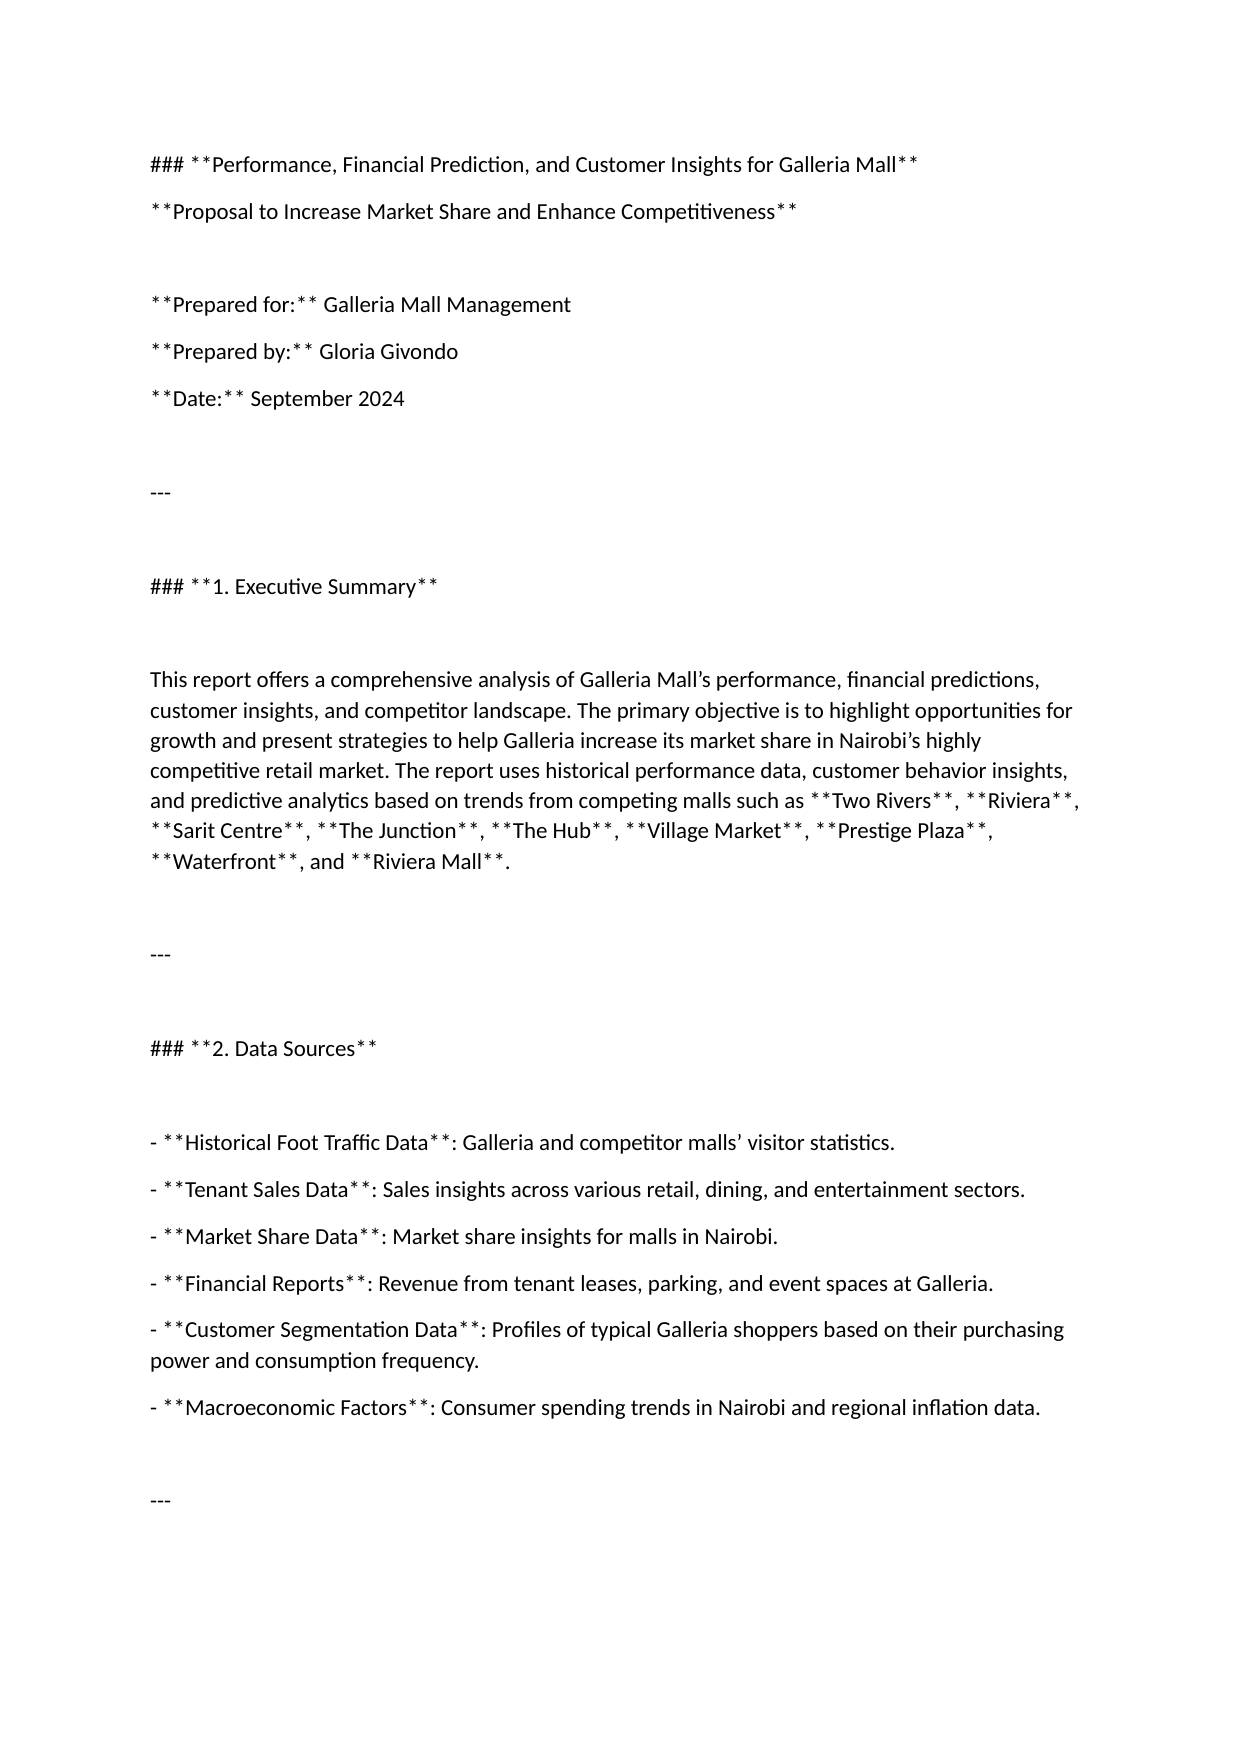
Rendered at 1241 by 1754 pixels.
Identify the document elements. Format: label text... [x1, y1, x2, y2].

text - **Tenant Sales Data**: Sales insights across various retail, dining, and entertainment sectors. [150, 1175, 1090, 1203]
text This report offers a comprehensive analysis of Galleria Mall’s performance, financial predictions, customer insights, and competitor landscape. The primary objective is to highlight opportunities for growth and present strategies to help Galleria increase its market share in Nairobi’s highly competitive retail market. The report uses historical performance data, customer behavior insights, and predictive analytics based on trends from competing malls such as **Two Rivers**, **Riviera**, **Sarit Centre**, **The Junction**, **The Hub**, **Village Market**, **Prestige Plaza**, **Waterfront**, and **Riviera Mall**. [150, 666, 1090, 875]
text --- [150, 941, 1090, 969]
text --- [150, 1486, 1090, 1514]
text - **Financial Reports**: Revenue from tenant leases, parking, and event spaces at Galleria. [150, 1269, 1090, 1297]
text **Prepared by:** Gloria Givondo [150, 337, 1090, 366]
text - **Market Share Data**: Market share insights for malls in Nairobi. [150, 1222, 1090, 1250]
text - **Historical Foot Traffic Data**: Galleria and competitor malls’ visitor statistics. [150, 1128, 1090, 1156]
text **Proposal to Increase Market Share and Enhance Competitiveness** [150, 197, 1090, 225]
text ### **1. Executive Summary** [150, 572, 1090, 600]
text **Prepared for:** Galleria Mall Management [150, 291, 1090, 319]
text **Date:** September 2024 [150, 384, 1090, 412]
text --- [150, 478, 1090, 506]
text - **Macroeconomic Factors**: Consumer spending trends in Nairobi and regional inflation data. [150, 1393, 1090, 1421]
text - **Customer Segmentation Data**: Profiles of typical Galleria shoppers based on their purchasing power and consumption frequency. [150, 1316, 1090, 1374]
text ### **Performance, Financial Prediction, and Customer Insights for Galleria Mall** [150, 150, 1090, 178]
text ### **2. Data Sources** [150, 1034, 1090, 1062]
